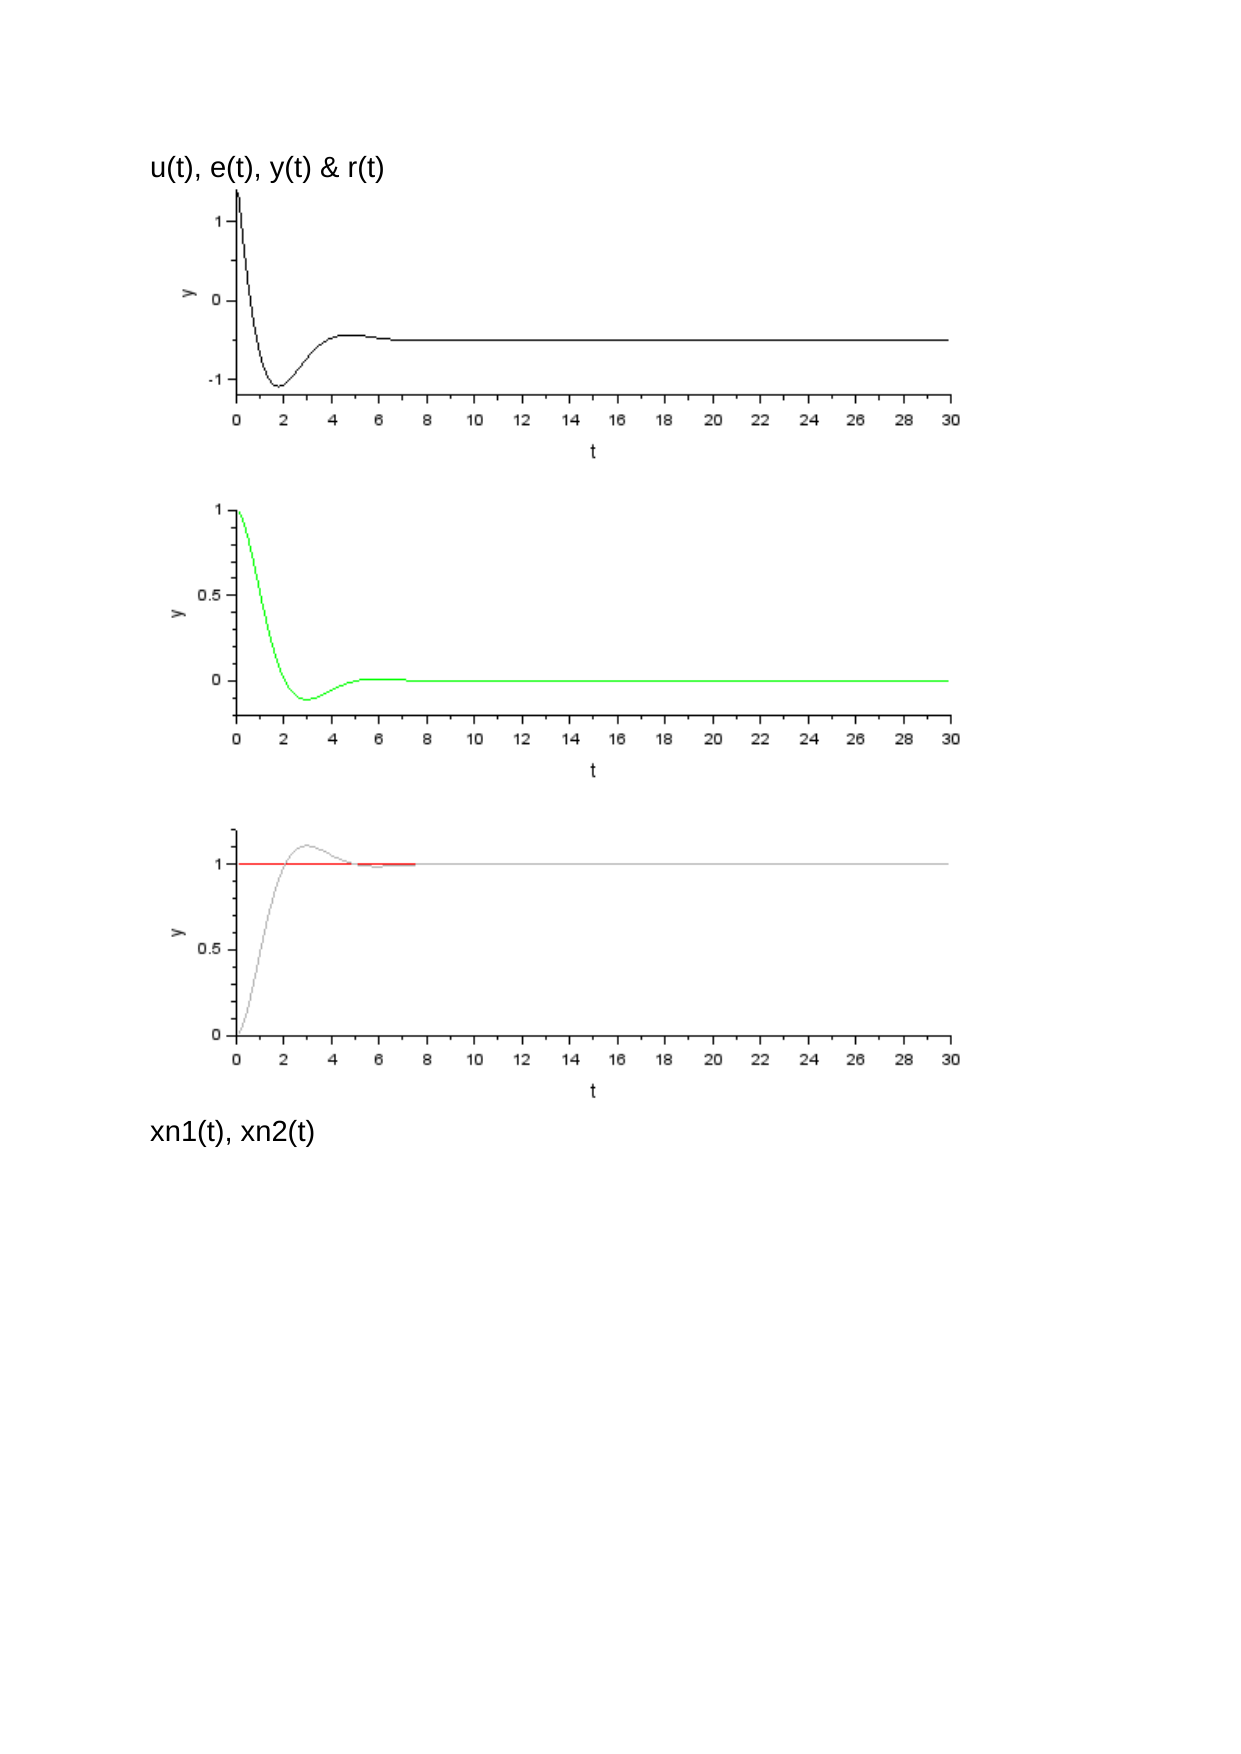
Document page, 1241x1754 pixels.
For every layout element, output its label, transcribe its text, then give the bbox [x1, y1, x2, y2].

text xn1(t), xn2(t) [150, 1114, 1090, 1147]
picture [150, 188, 1027, 1109]
text u(t), e(t), y(t) & r(t) [150, 150, 1090, 183]
